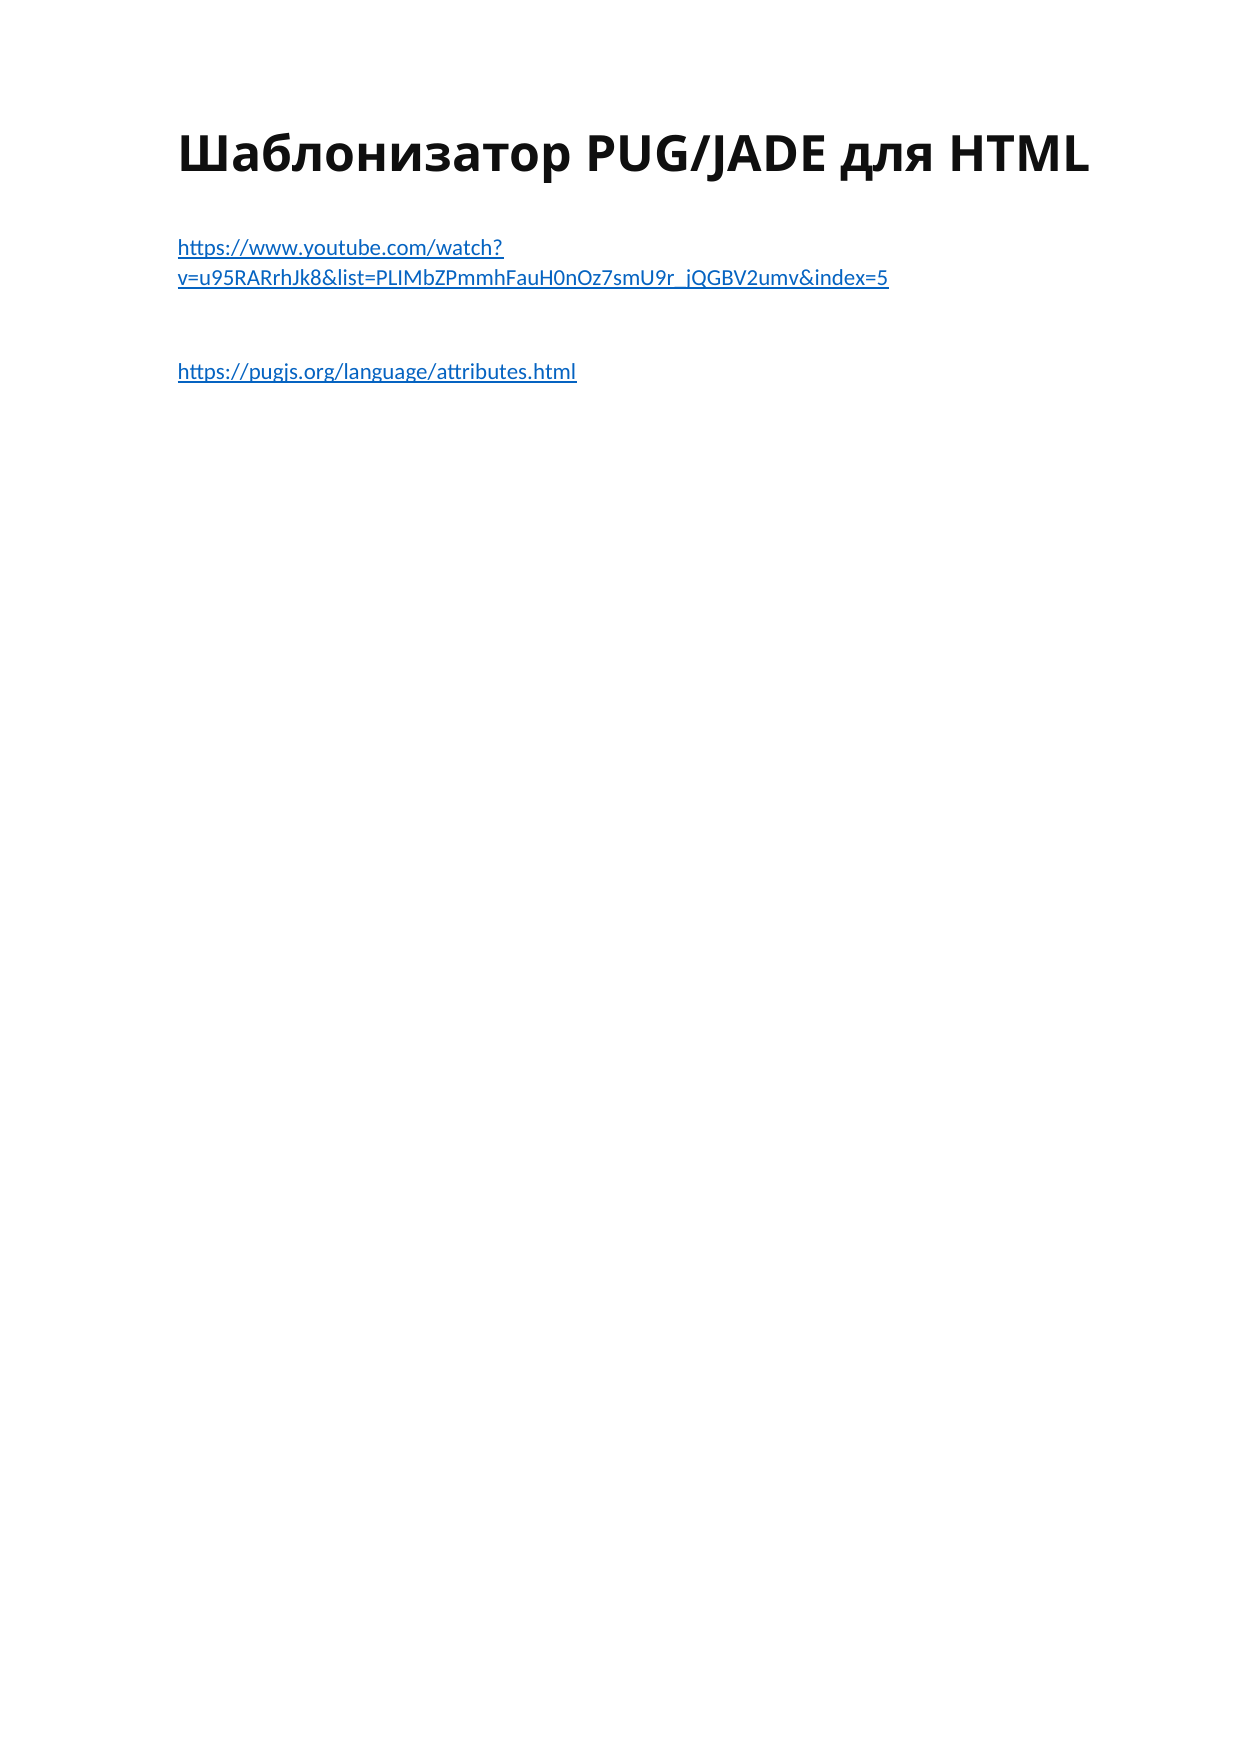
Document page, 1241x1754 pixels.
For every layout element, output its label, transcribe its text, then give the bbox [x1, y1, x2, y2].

text https://www.youtube.com/watch?v=u95RARrhJk8&list=PLIMbZPmmhFauH0nOz7smU9r_jQGBV2umv&index=5 [177, 233, 1152, 291]
text Шаблонизатор PUG/JADE для HTML [177, 118, 1152, 186]
text https://pugjs.org/language/attributes.html [177, 357, 1152, 385]
